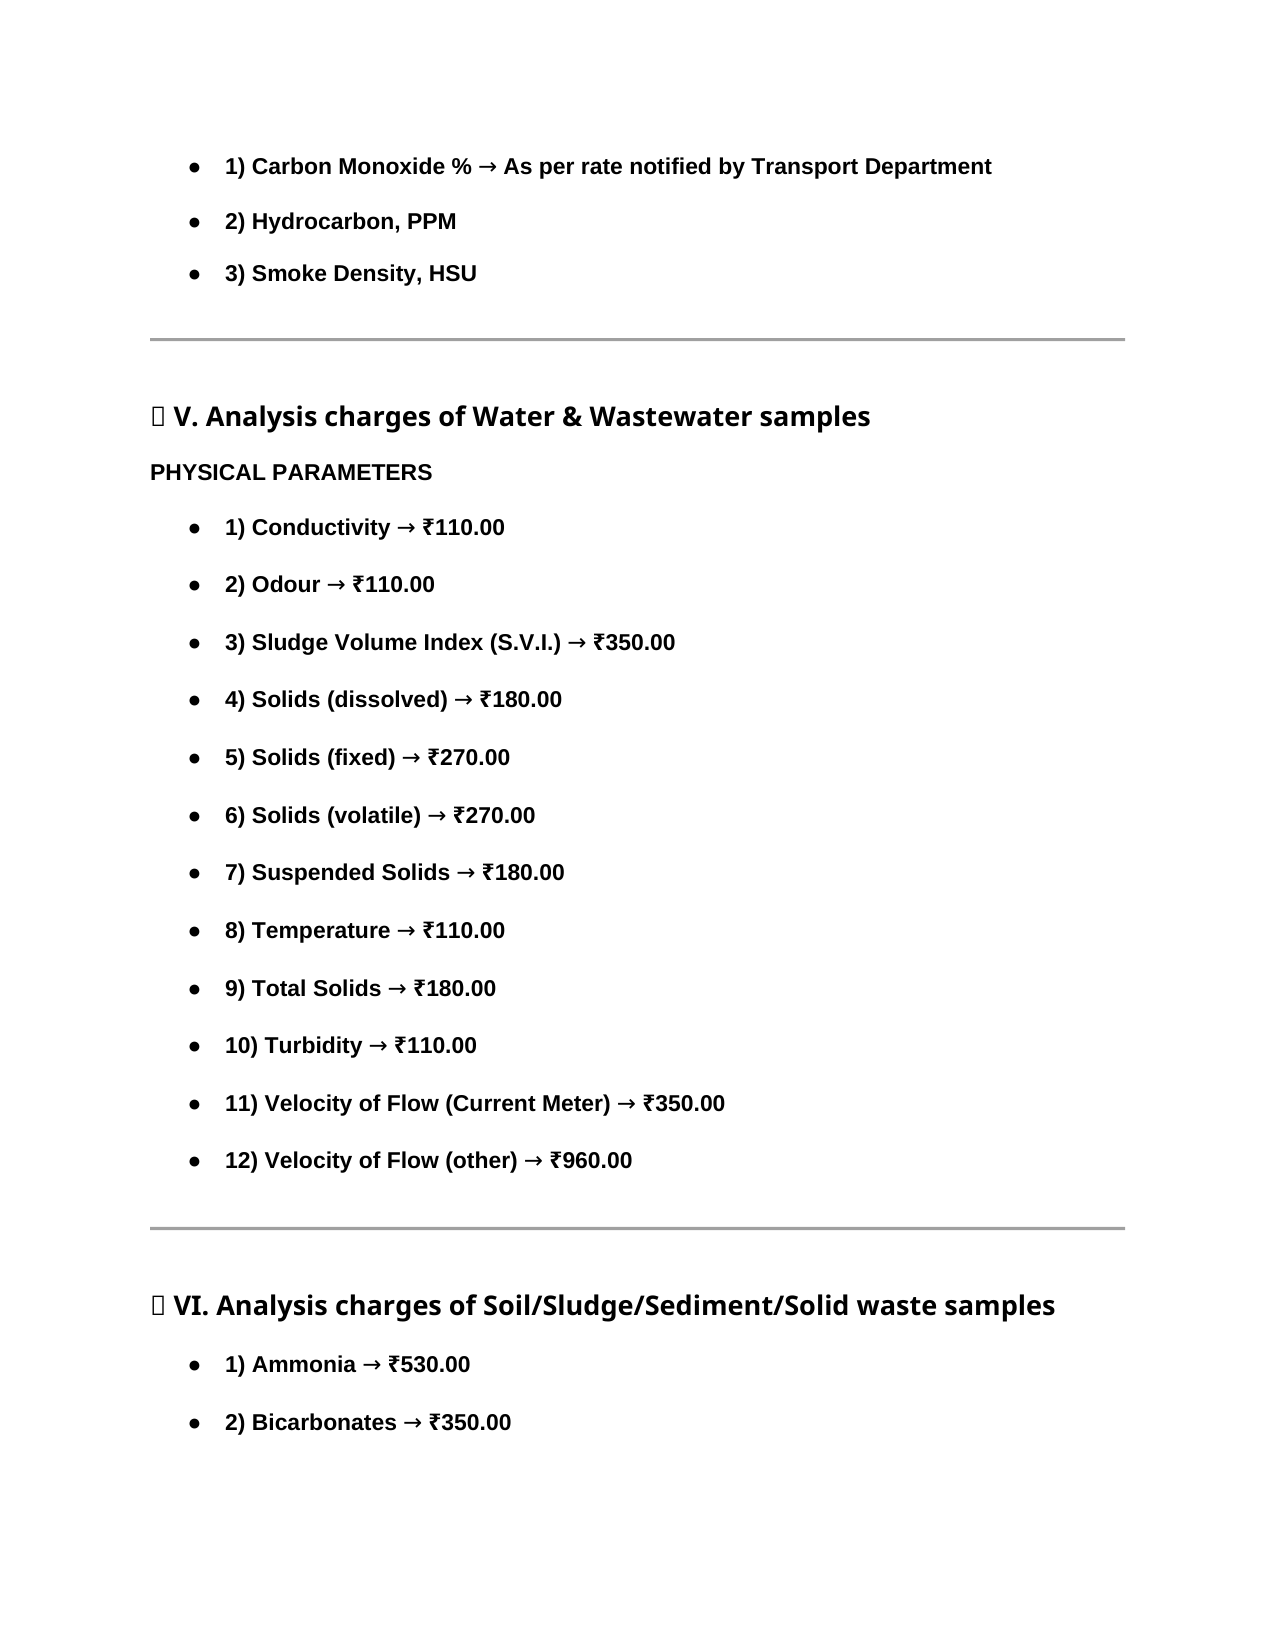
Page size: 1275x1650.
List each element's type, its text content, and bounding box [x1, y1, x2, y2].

list 10) Turbidity → ₹110.00 [187, 1029, 1125, 1087]
list 2) Hydrocarbon, PPM [187, 208, 1125, 260]
list 3) Sludge Volume Index (S.V.I.) → ₹350.00 [187, 626, 1125, 683]
list 9) Total Solids → ₹180.00 [187, 971, 1125, 1029]
list 1) Ammonia → ₹530.00 [187, 1348, 1125, 1406]
list 1) Carbon Monoxide % → As per rate notified by Transport Department [187, 150, 1125, 208]
list 6) Solids (volatile) → ₹270.00 [187, 799, 1125, 856]
list 5) Solids (fixed) → ₹270.00 [187, 741, 1125, 799]
subtitle ✅ V. Analysis charges of Water & Wastewater samples [150, 397, 1125, 434]
list 7) Suspended Solids → ₹180.00 [187, 856, 1125, 914]
list 8) Temperature → ₹110.00 [187, 914, 1125, 971]
subtitle ✅ VI. Analysis charges of Soil/Sludge/Sediment/Solid waste samples [150, 1286, 1125, 1323]
list 1) Conductivity → ₹110.00 [187, 511, 1125, 568]
list 2) Bicarbonates → ₹350.00 [187, 1406, 1125, 1463]
list 12) Velocity of Flow (other) → ₹960.00 [187, 1144, 1125, 1202]
list 4) Solids (dissolved) → ₹180.00 [187, 683, 1125, 741]
list 11) Velocity of Flow (Current Meter) → ₹350.00 [187, 1087, 1125, 1144]
list 2) Odour → ₹110.00 [187, 568, 1125, 626]
subtitle PHYSICAL PARAMETERS [150, 459, 1125, 486]
list 3) Smoke Density, HSU [187, 260, 1125, 313]
